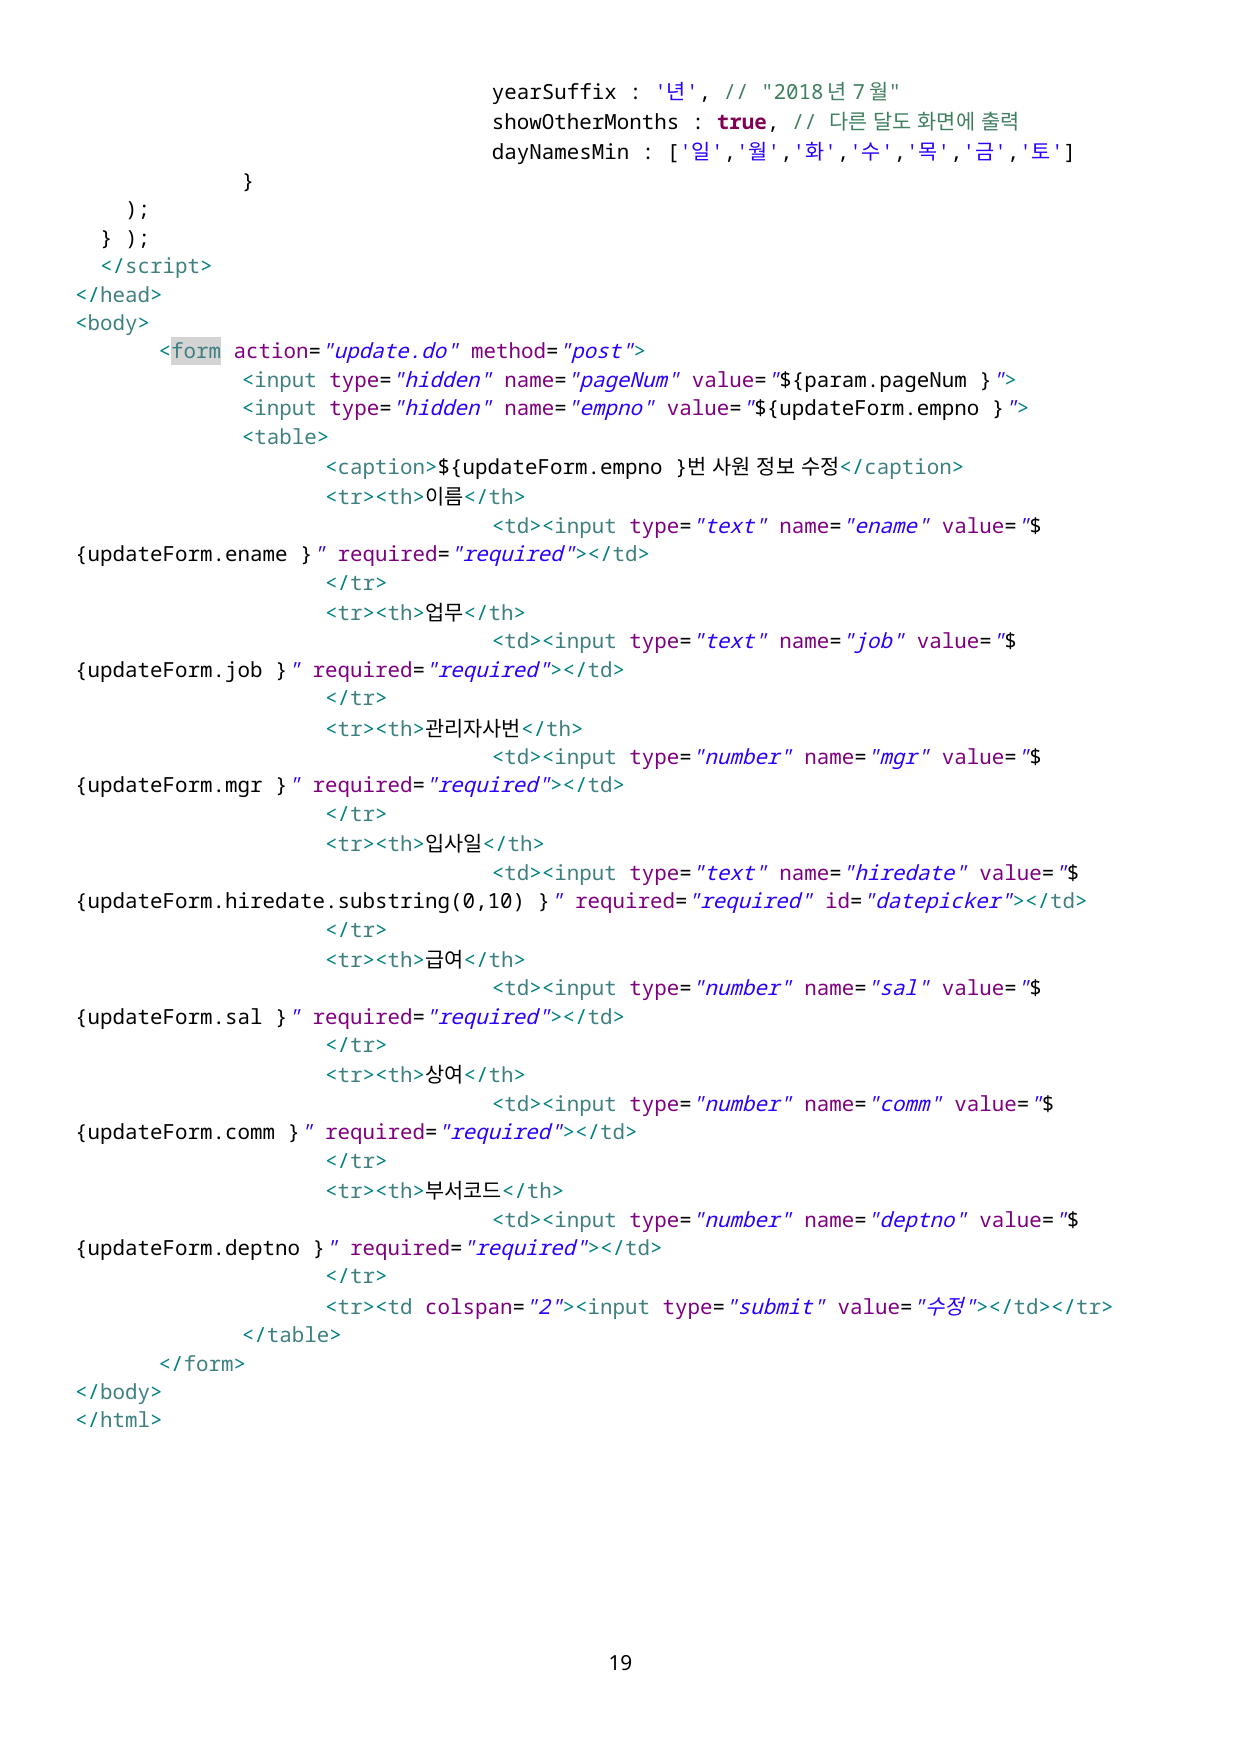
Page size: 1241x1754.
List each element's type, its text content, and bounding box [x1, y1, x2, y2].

text </html> [75, 1406, 1165, 1434]
text <tr><th>급여</th> [75, 943, 1165, 973]
text } [75, 166, 1165, 194]
text </tr> [75, 915, 1165, 943]
text <td><input type="text" name="ename" value="${updateForm.ename }" required="required"></td> [75, 511, 1165, 568]
text ); [75, 194, 1165, 223]
text <table> [75, 422, 1165, 450]
text <td><input type="number" name="sal" value="${updateForm.sal }" required="required"></td> [75, 973, 1165, 1030]
text <input type="hidden" name="pageNum" value="${param.pageNum }"> [75, 365, 1165, 393]
text <tr><th>관리자사번</th> [75, 712, 1165, 742]
text dayNamesMin : ['일','월','화','수','목','금','토'] [75, 136, 1165, 166]
text <td><input type="text" name="job" value="${updateForm.job }" required="required"></td> [75, 627, 1165, 683]
text </body> [75, 1377, 1165, 1406]
text </tr> [75, 1262, 1165, 1290]
text <td><input type="text" name="hiredate" value="${updateForm.hiredate.substring(0,10) }" required="required" id="datepicker"></td> [75, 858, 1165, 915]
text </form> [75, 1349, 1165, 1377]
text </tr> [75, 799, 1165, 827]
text <tr><td colspan="2"><input type="submit" value="수정"></td></tr> [75, 1290, 1165, 1320]
text <td><input type="number" name="mgr" value="${updateForm.mgr }" required="required"></td> [75, 742, 1165, 799]
text <tr><th>입사일</th> [75, 827, 1165, 858]
text <form action="update.do" method="post"> [75, 337, 171, 365]
text </tr> [75, 568, 1165, 596]
text <td><input type="number" name="deptno" value="${updateForm.deptno }" required="required"></td> [75, 1205, 1165, 1262]
text <body> [75, 308, 1165, 337]
text <tr><th>업무</th> [75, 596, 1165, 627]
text <td><input type="number" name="comm" value="${updateForm.comm }" required="required"></td> [75, 1089, 1165, 1146]
text </script> [75, 251, 1165, 280]
text </tr> [75, 1146, 1165, 1174]
text } ); [75, 223, 1165, 251]
text <tr><th>이름</th> [75, 481, 1165, 511]
text </tr> [75, 683, 1165, 712]
text </tr> [75, 1030, 1165, 1059]
text <tr><th>상여</th> [75, 1059, 1165, 1089]
text <input type="hidden" name="empno" value="${updateForm.empno }"> [75, 393, 1165, 422]
text showOtherMonths : true, // 다른 달도 화면에 출력 [75, 105, 1165, 136]
text </table> [75, 1320, 1165, 1349]
text <caption>${updateForm.empno }번 사원 정보 수정</caption> [75, 450, 1165, 481]
text <form action="update.do" method="post"> [221, 337, 1165, 365]
text <tr><th>부서코드</th> [75, 1174, 1165, 1205]
text yearSuffix : '년', // "2018년 7월" [75, 75, 1165, 105]
text </head> [75, 280, 1165, 308]
